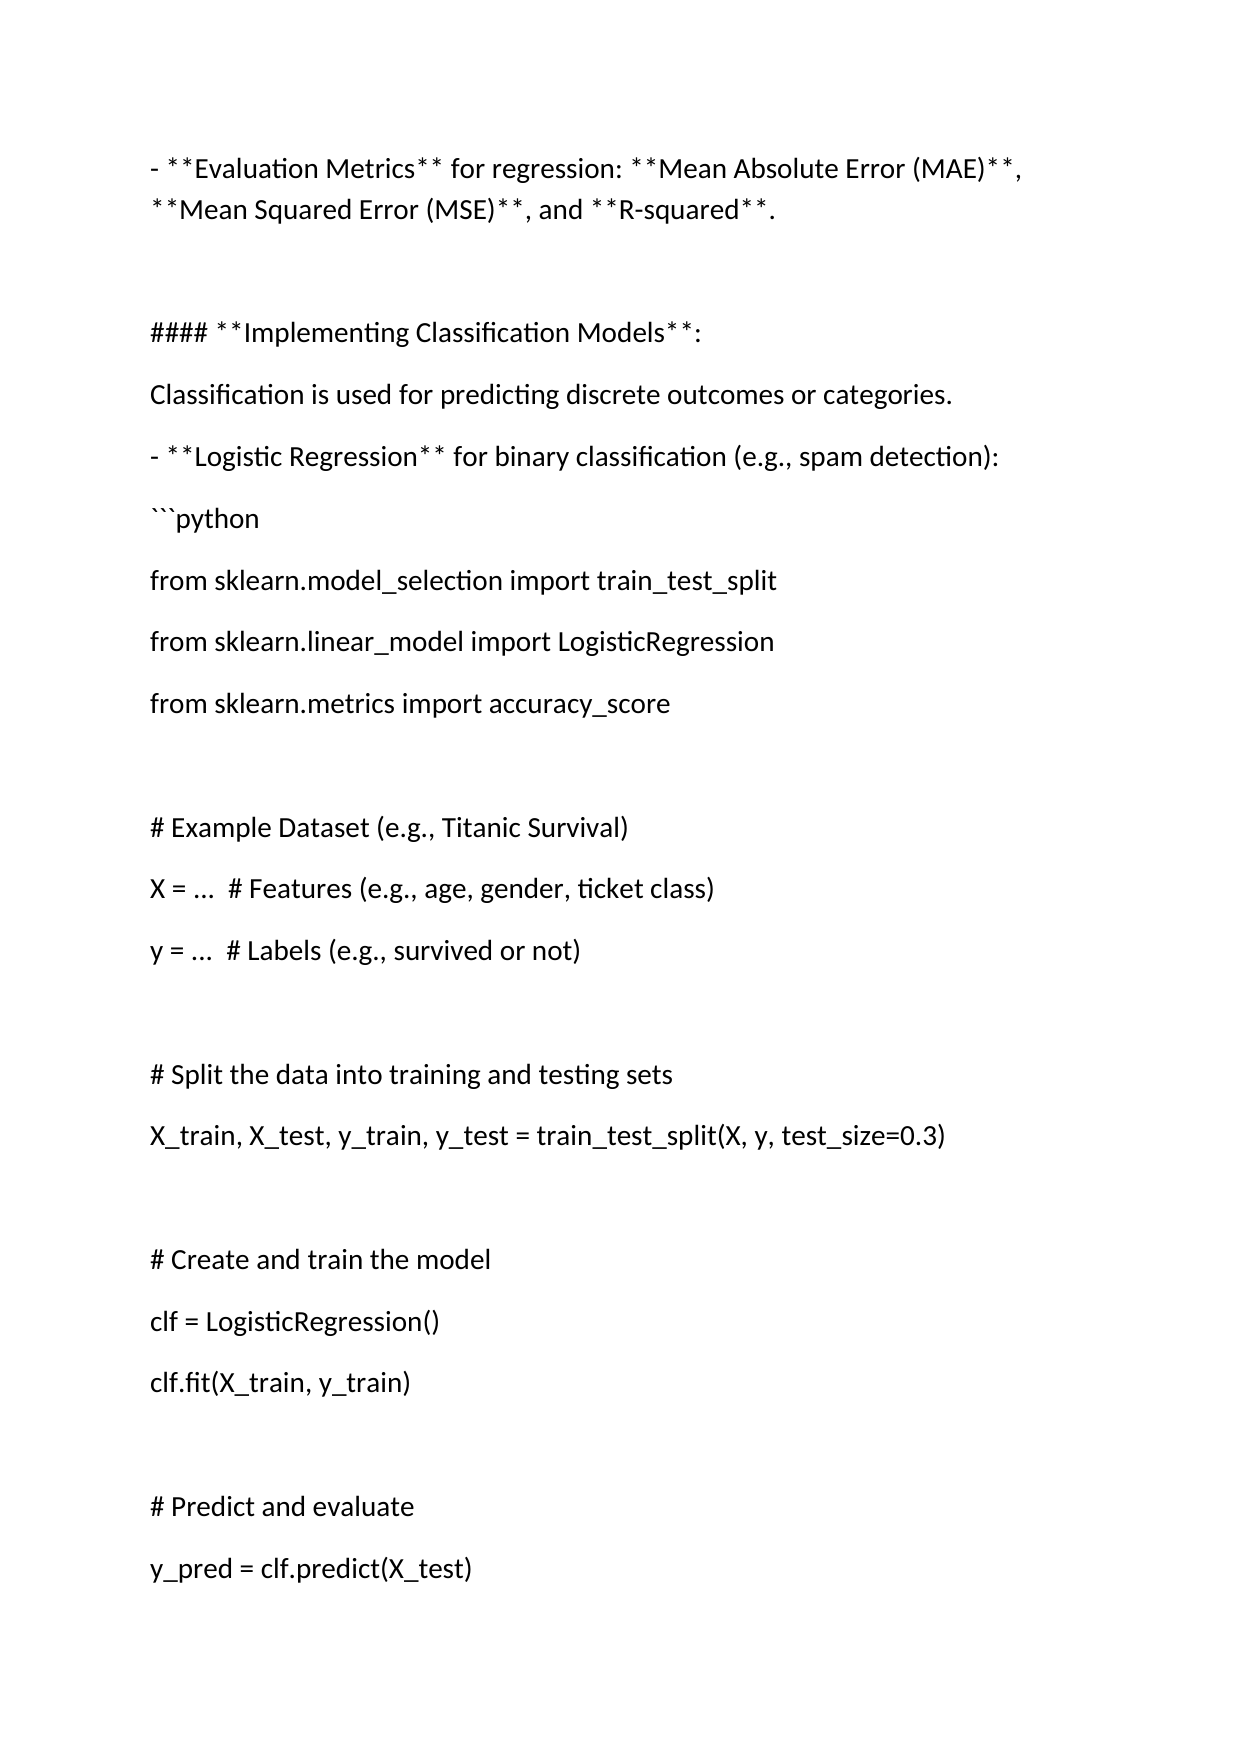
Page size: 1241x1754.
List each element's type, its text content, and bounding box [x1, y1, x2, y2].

text - **Evaluation Metrics** for regression: **Mean Absolute Error (MAE)**, **Mean Squared Error (MSE)**, and **R-squared**. [150, 150, 1090, 227]
text y = ... # Labels (e.g., survived or not) [150, 932, 1090, 968]
text from sklearn.linear_model import LogisticRegression [150, 623, 1090, 659]
text - **Logistic Regression** for binary classification (e.g., spam detection): [150, 438, 1090, 474]
text clf = LogisticRegression() [150, 1303, 1090, 1338]
text from sklearn.model_selection import train_test_split [150, 562, 1090, 597]
text Classification is used for predicting discrete outcomes or categories. [150, 376, 1090, 412]
text y_pred = clf.predict(X_test) [150, 1550, 1090, 1586]
text # Split the data into training and testing sets [150, 1056, 1090, 1091]
text # Create and train the model [150, 1241, 1090, 1277]
text X_train, X_test, y_train, y_test = train_test_split(X, y, test_size=0.3) [150, 1117, 1090, 1153]
text X = ... # Features (e.g., age, gender, ticket class) [150, 870, 1090, 906]
text from sklearn.metrics import accuracy_score [150, 685, 1090, 721]
text # Predict and evaluate [150, 1488, 1090, 1524]
text # Example Dataset (e.g., Titanic Survival) [150, 809, 1090, 844]
text clf.fit(X_train, y_train) [150, 1364, 1090, 1400]
text #### **Implementing Classification Models**: [150, 314, 1090, 350]
text ```python [150, 500, 1090, 535]
